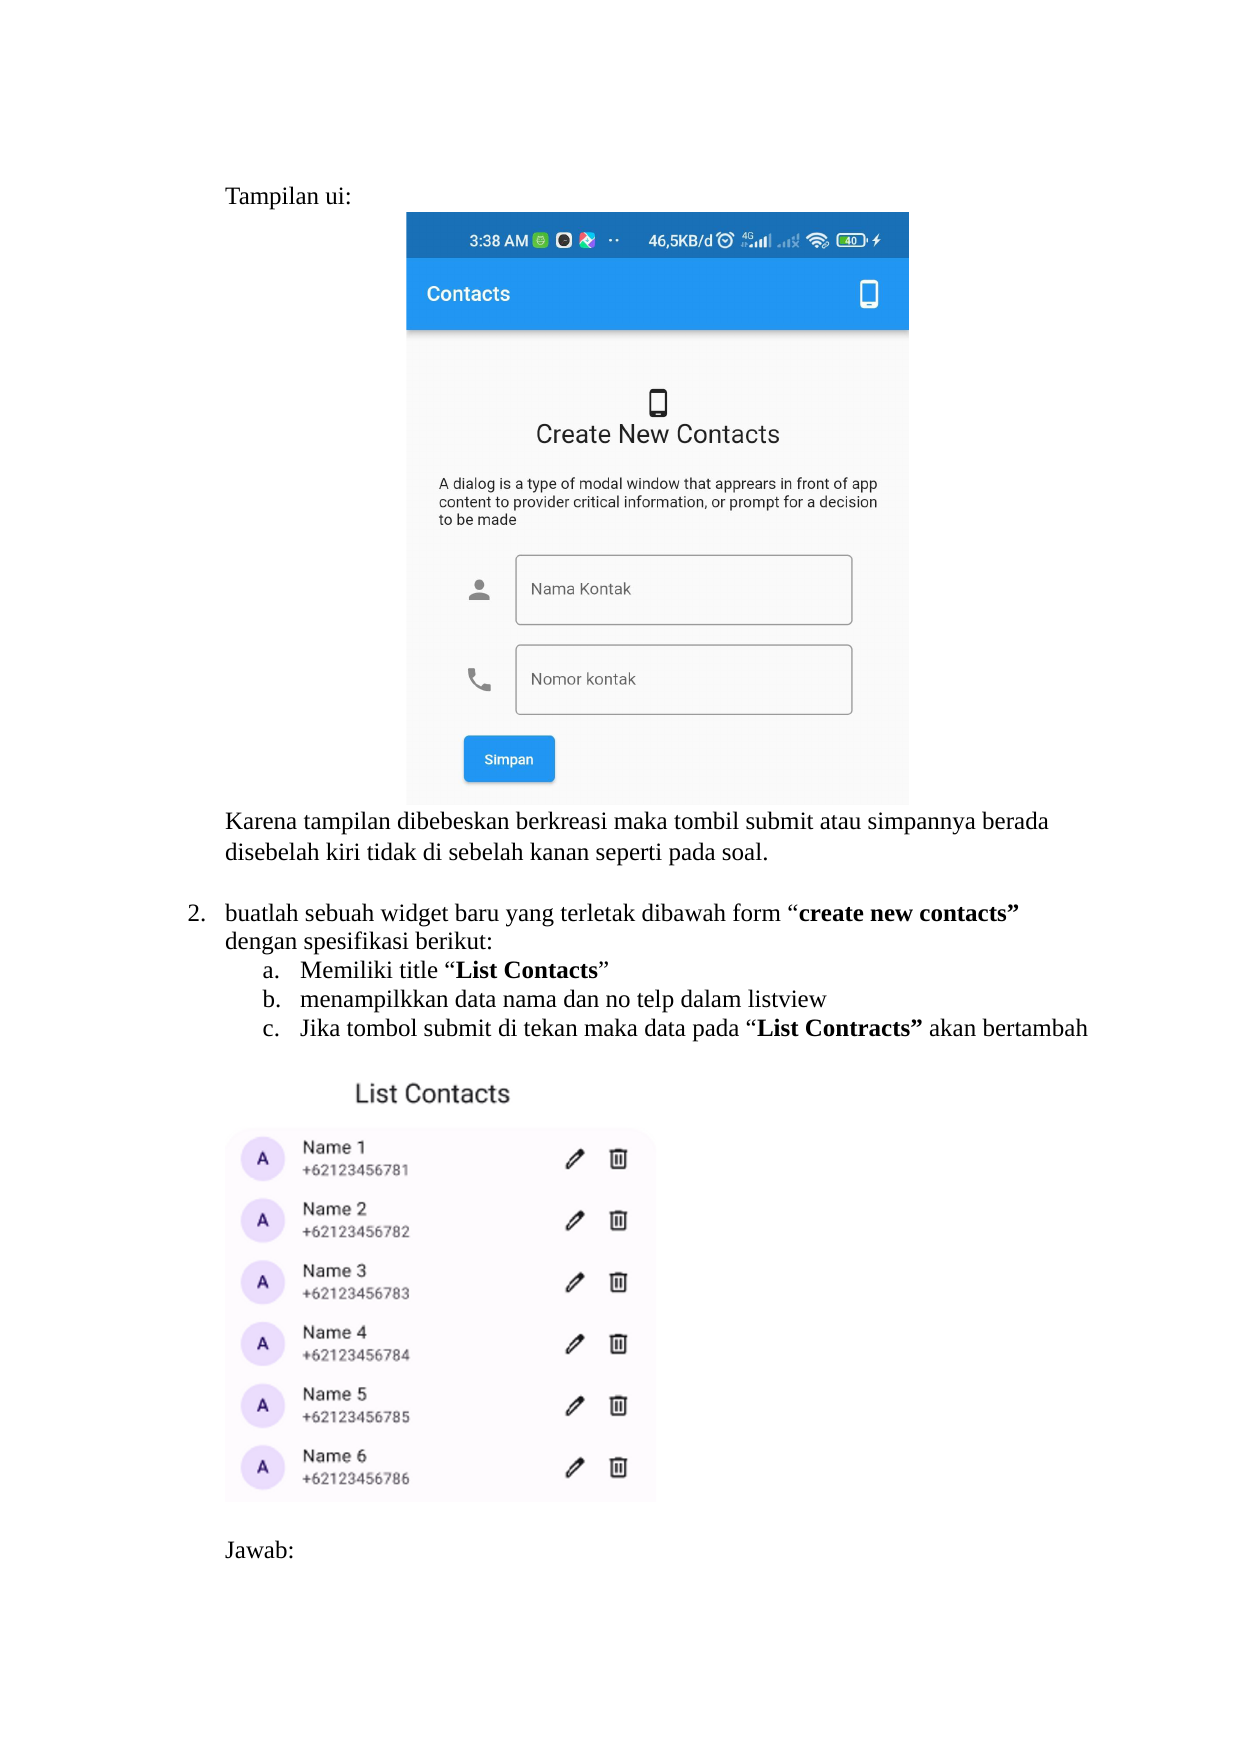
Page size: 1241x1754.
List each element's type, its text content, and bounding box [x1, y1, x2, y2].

list Jawab: [225, 1535, 1090, 1564]
picture [406, 212, 909, 805]
list menampilkkan data nama dan no telp dalam listview [262, 984, 1090, 1013]
list Tampilan ui: [225, 181, 1090, 210]
picture [225, 1070, 657, 1502]
list Jika tombol submit di tekan maka data pada “List Contracts” akan bertambah [262, 1013, 1090, 1041]
list Karena tampilan dibebeskan berkreasi maka tombil submit atau simpannya berada disebelah kiri tidak di sebelah kanan seperti pada soal. [225, 806, 1090, 866]
list Memiliki title “List Contacts” [262, 955, 1090, 984]
list buatlah sebuah widget baru yang terletak dibawah form “create new contacts” dengan spesifikasi berikut: [187, 898, 1090, 955]
